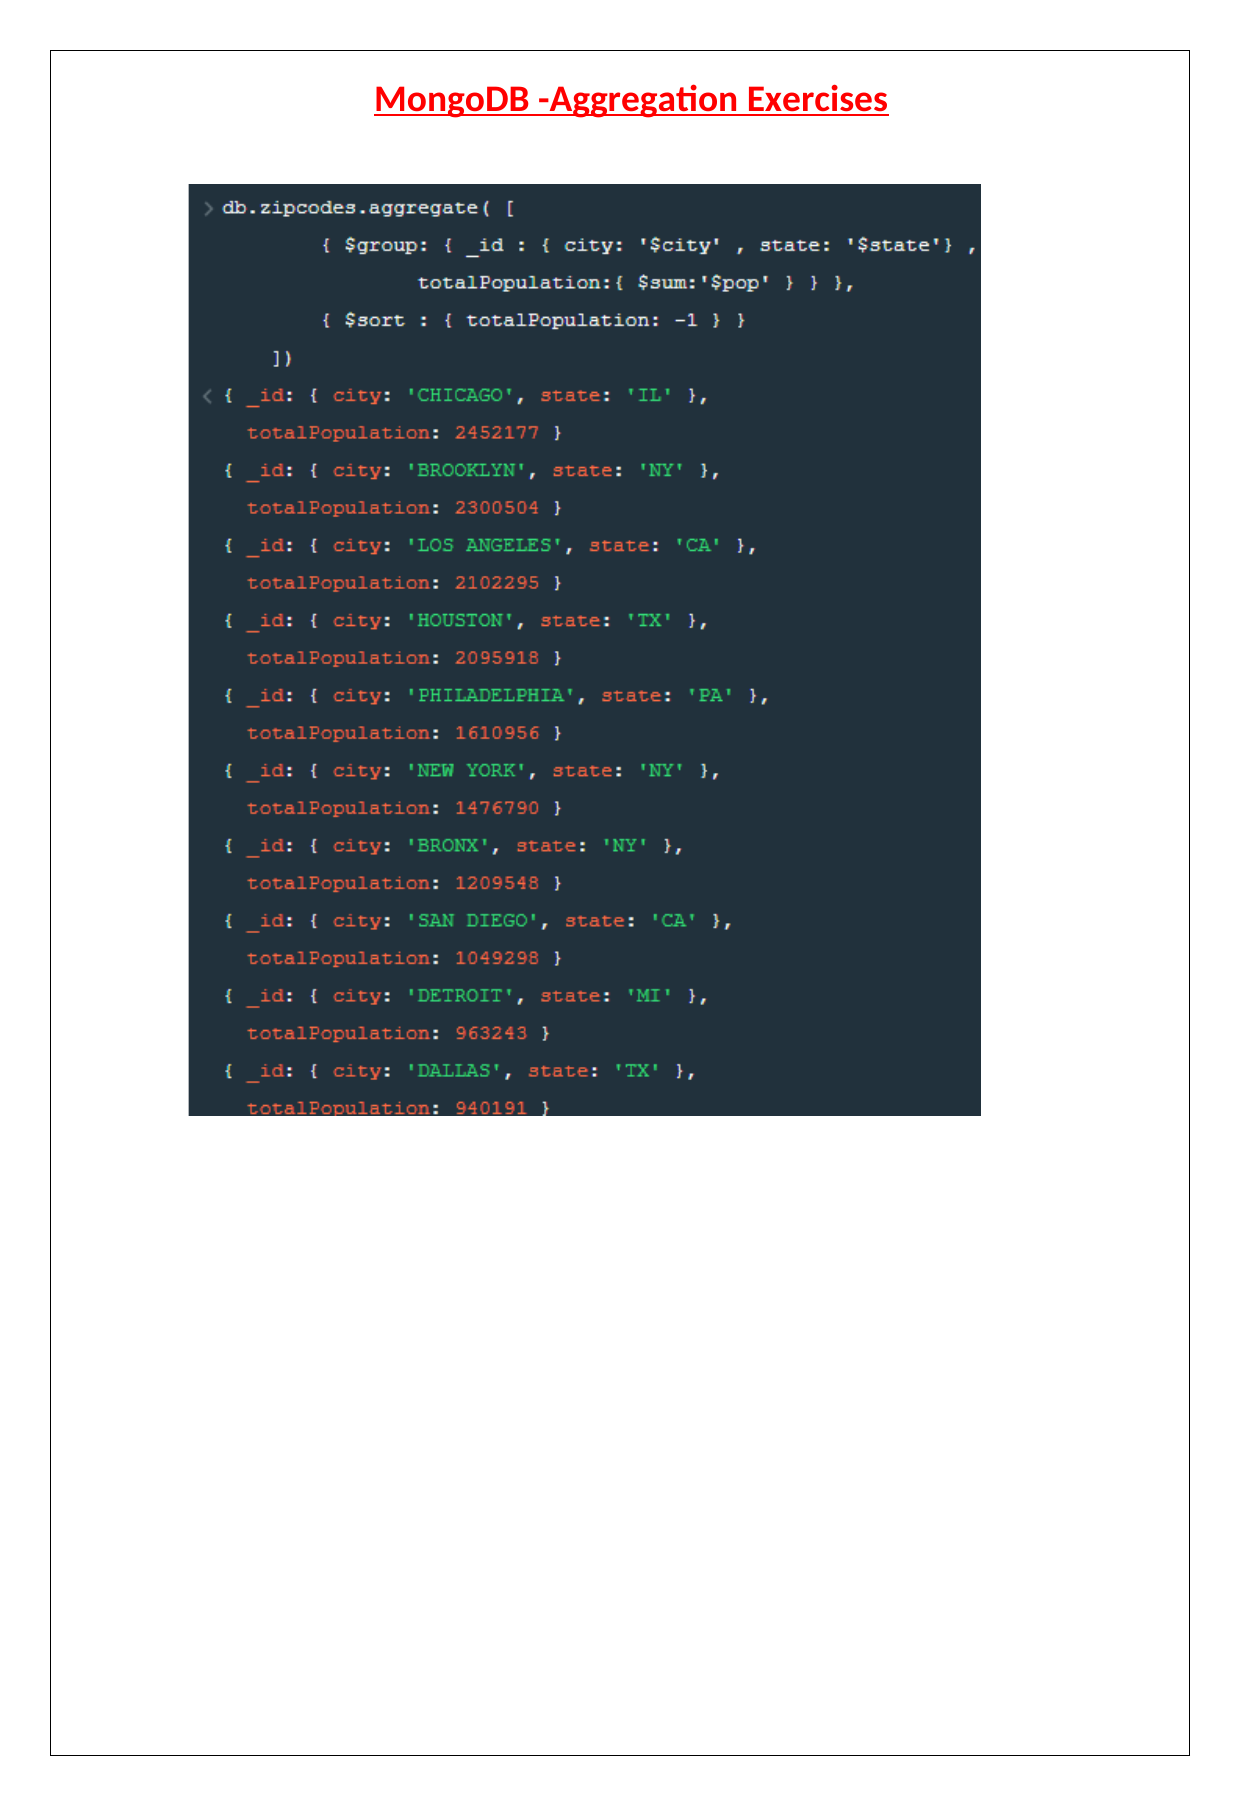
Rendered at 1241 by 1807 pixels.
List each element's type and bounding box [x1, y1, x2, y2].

picture [188, 184, 981, 1116]
